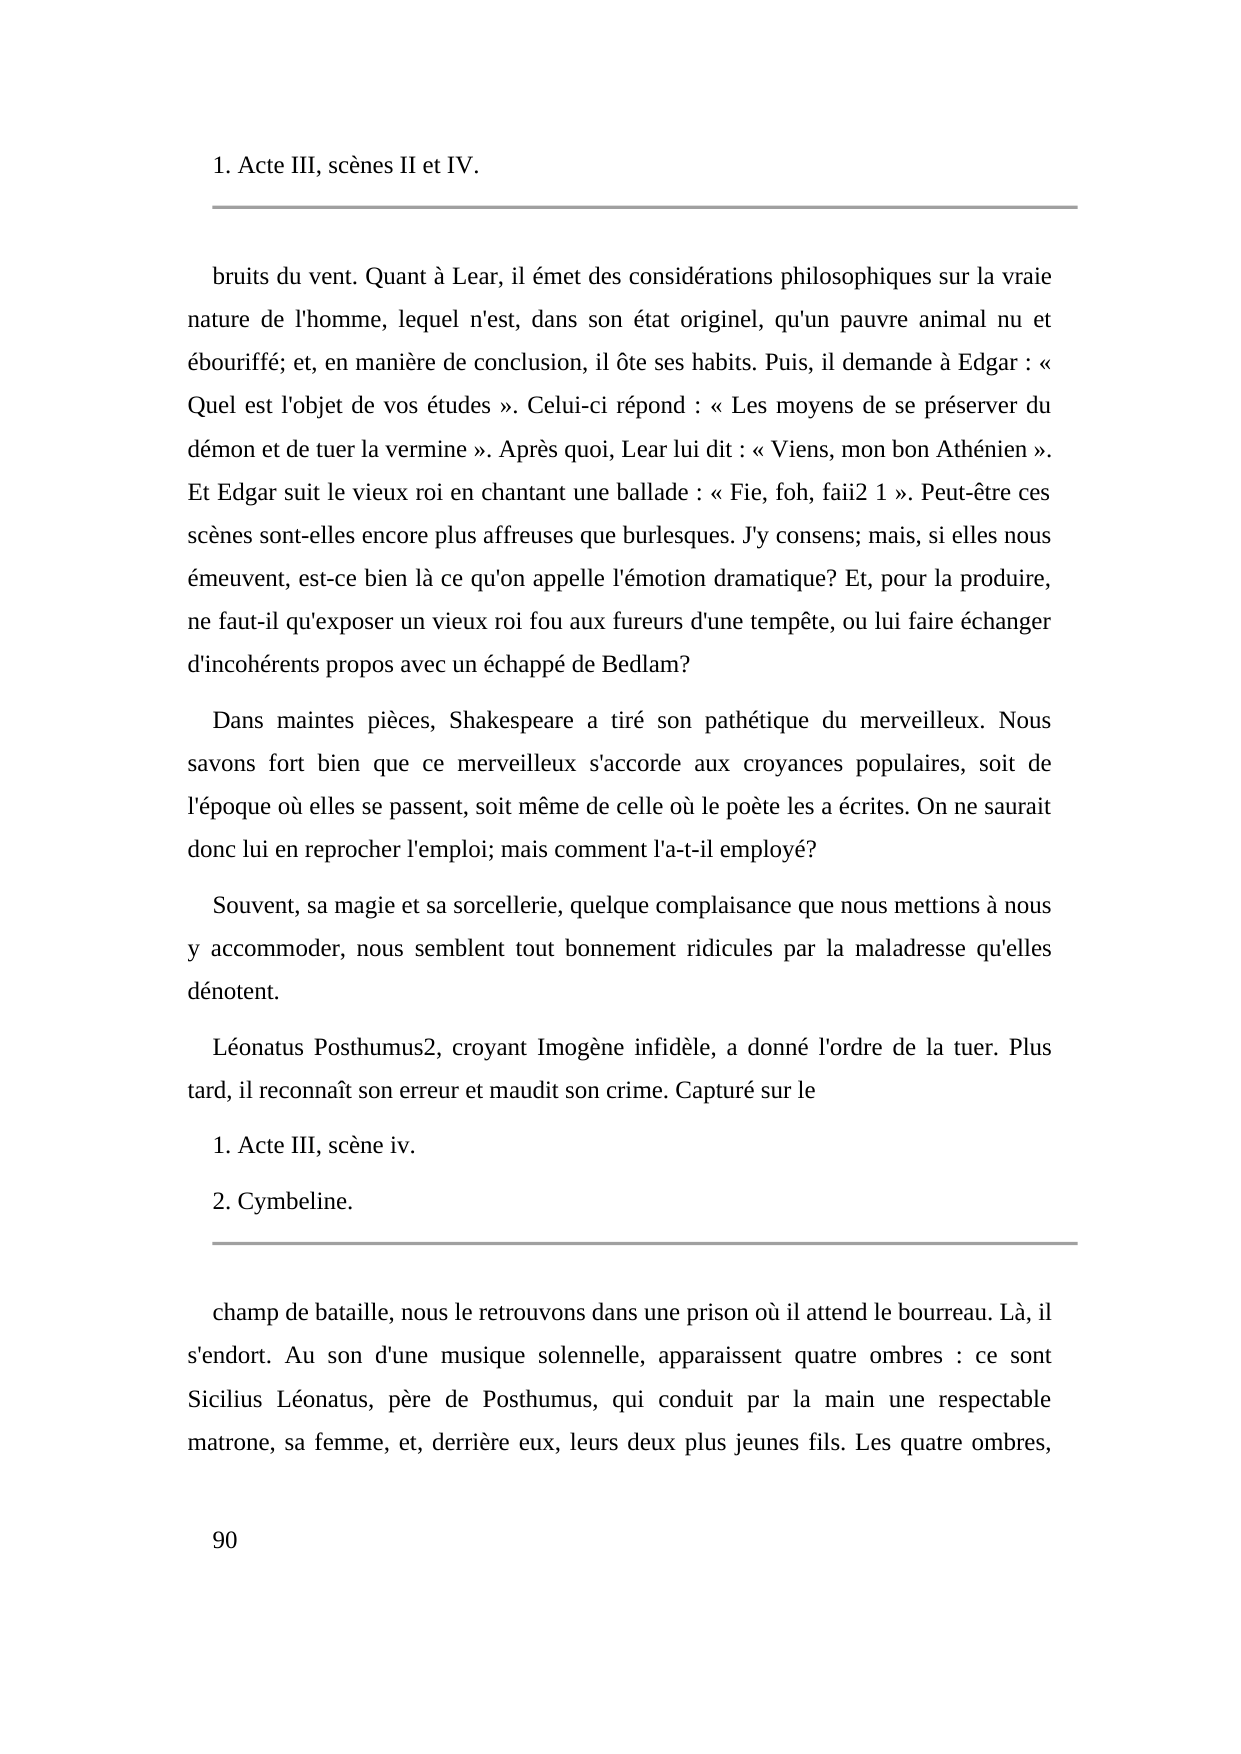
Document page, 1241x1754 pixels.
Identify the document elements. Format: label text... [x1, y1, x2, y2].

text Souvent, sa magie et sa sorcellerie, quelque complaisance que nous mettions à nous y accommoder, nous semblent tout bonnement ridicules par la maladresse qu'elles dénotent. [187, 890, 1053, 1005]
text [187, 1297, 1053, 1456]
text Dans maintes pièces, Shakespeare a tiré son pathétique du merveilleux. Nous savons fort bien que ce merveilleux s'accorde aux croyances populaires, soit de l'époque où elles se passent, soit même de celle où le poète les a écrites. On ne saurait donc lui en reprocher l'emploi; mais comment l'a-t-il employé? [187, 705, 1053, 863]
text bruits du vent. Quant à Lear, il émet des considérations philosophiques sur la vraie nature de l'homme, lequel n'est, dans son état originel, qu'un pauvre animal nu et ébouriffé; et, en manière de conclusion, il ôte ses habits. Puis, il demande à Edgar : « Quel est l'objet de vos études ». Celui-ci répond : « Les moyens de se préserver du démon et de tuer la vermine ». Après quoi, Lear lui dit : « Viens, mon bon Athénien ». Et Edgar suit le vieux roi en chantant une ballade : « Fie, foh, faii2 1 ». Peut-être ces scènes sont-elles encore plus affreuses que burlesques. J'y consens; mais, si elles nous émeuvent, est-ce bien là ce qu'on appelle l'émotion dramatique? Et, pour la produire, ne faut-il qu'exposer un vieux roi fou aux fureurs d'une tempête, ou lui faire échanger d'incohérents propos avec un échappé de Bedlam? [187, 261, 1053, 678]
text 1. Acte III, scène iv. [187, 1131, 1053, 1159]
text 1. Acte III, scènes II et IV. [187, 150, 1053, 179]
text 2. Cymbeline. [187, 1186, 1053, 1215]
text Léonatus Posthumus2, croyant Imogène infidèle, a donné l'ordre de la tuer. Plus tard, il reconnaît son erreur et maudit son crime. Capturé sur le [187, 1032, 1053, 1104]
